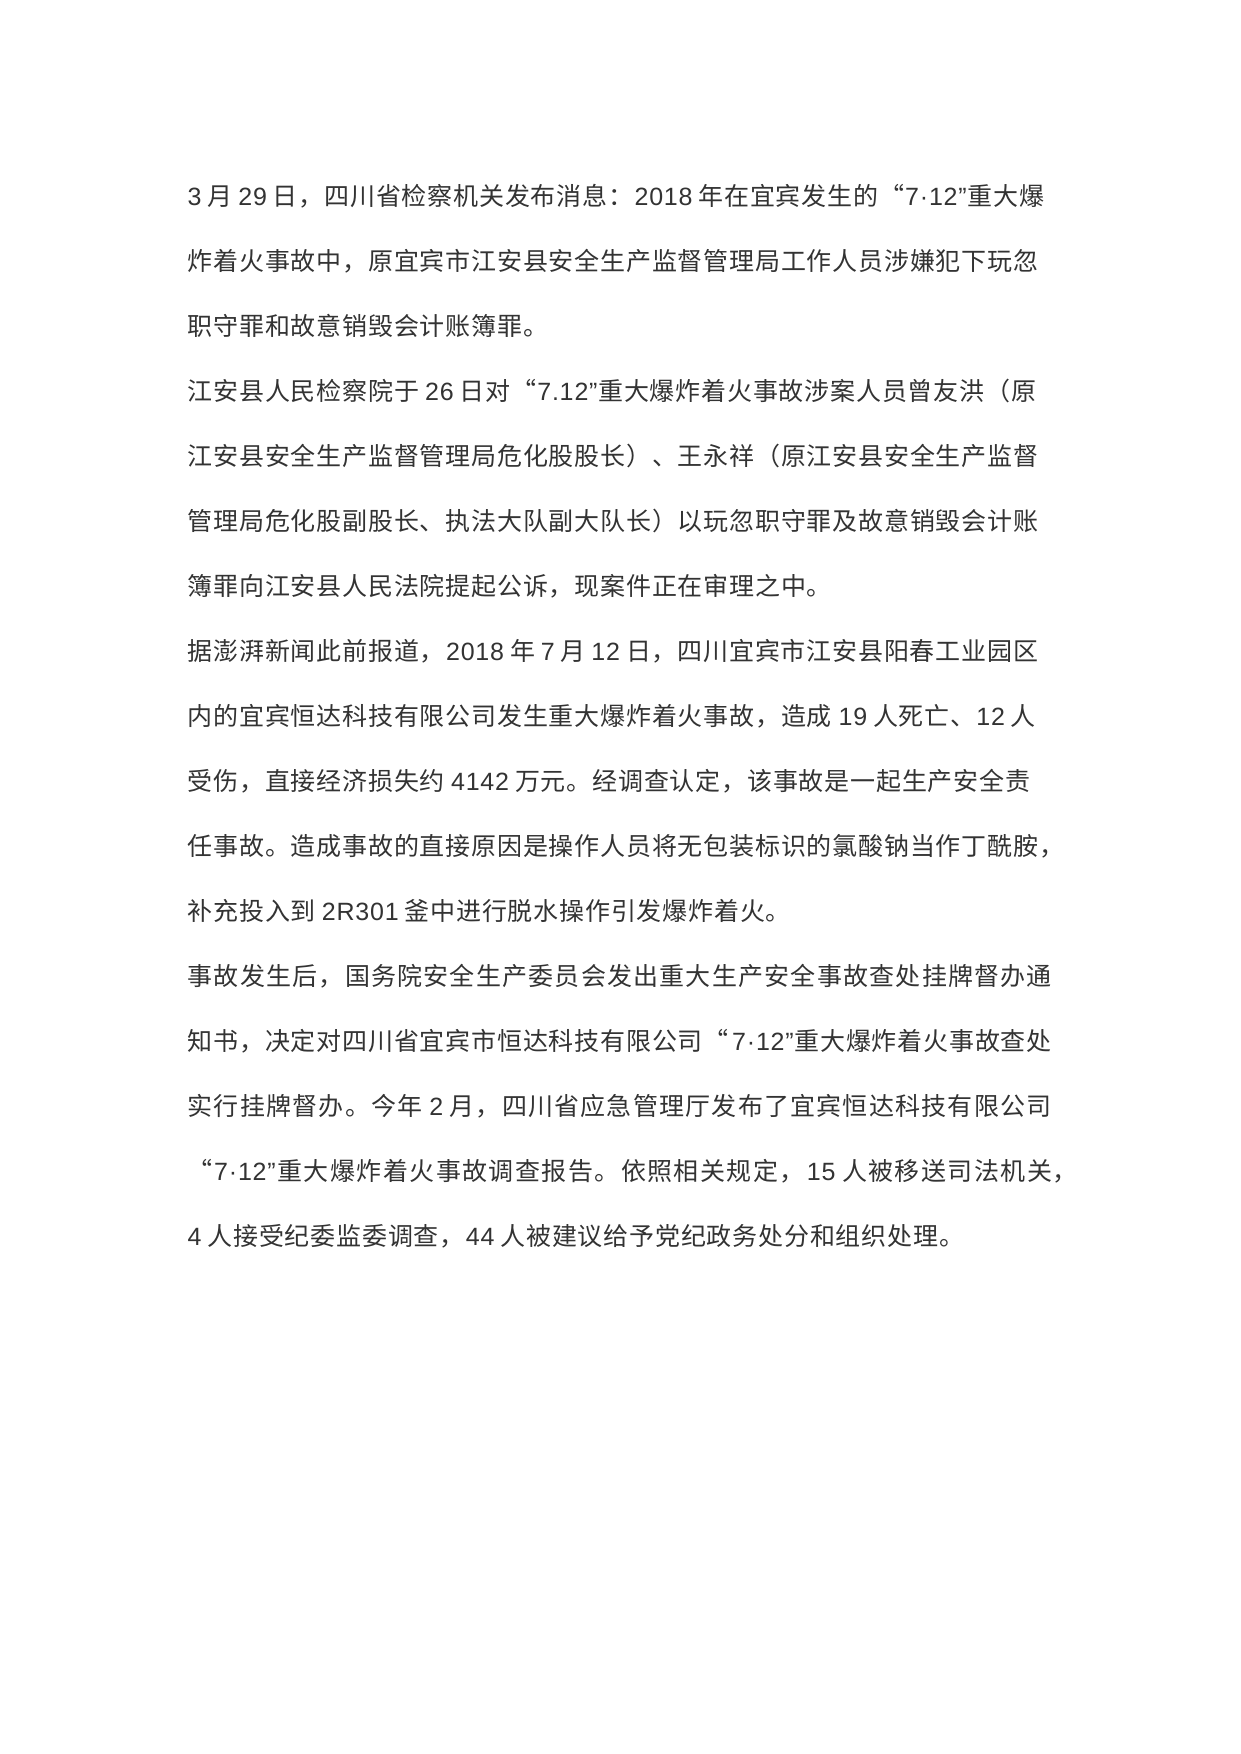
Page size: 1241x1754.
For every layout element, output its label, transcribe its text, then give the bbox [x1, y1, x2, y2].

text 事故发生后，国务院安全生产委员会发出重大生产安全事故查处挂牌督办通知书，决定对四川省宜宾市恒达科技有限公司“7·12”重大爆炸着火事故查处实行挂牌督办。今年2月，四川省应急管理厅发布了宜宾恒达科技有限公司“7·12”重大爆炸着火事故调查报告。依照相关规定，15人被移送司法机关，4人接受纪委监委调查，44人被建议给予党纪政务处分和组织处理。 [187, 942, 1053, 1267]
text 据澎湃新闻此前报道，2018年7月12日，四川宜宾市江安县阳春工业园区内的宜宾恒达科技有限公司发生重大爆炸着火事故，造成19人死亡、12人受伤，直接经济损失约4142万元。经调查认定，该事故是一起生产安全责任事故。造成事故的直接原因是操作人员将无包装标识的氯酸钠当作丁酰胺，补充投入到2R301釜中进行脱水操作引发爆炸着火。 [187, 617, 1053, 942]
text 江安县人民检察院于26日对“7.12”重大爆炸着火事故涉案人员曾友洪（原江安县安全生产监督管理局危化股股长）、王永祥（原江安县安全生产监督管理局危化股副股长、执法大队副大队长）以玩忽职守罪及故意销毁会计账簿罪向江安县人民法院提起公诉，现案件正在审理之中。 [187, 357, 1053, 617]
text 3月29日，四川省检察机关发布消息：2018年在宜宾发生的“7·12”重大爆炸着火事故中，原宜宾市江安县安全生产监督管理局工作人员涉嫌犯下玩忽职守罪和故意销毁会计账簿罪。 [187, 162, 1053, 357]
